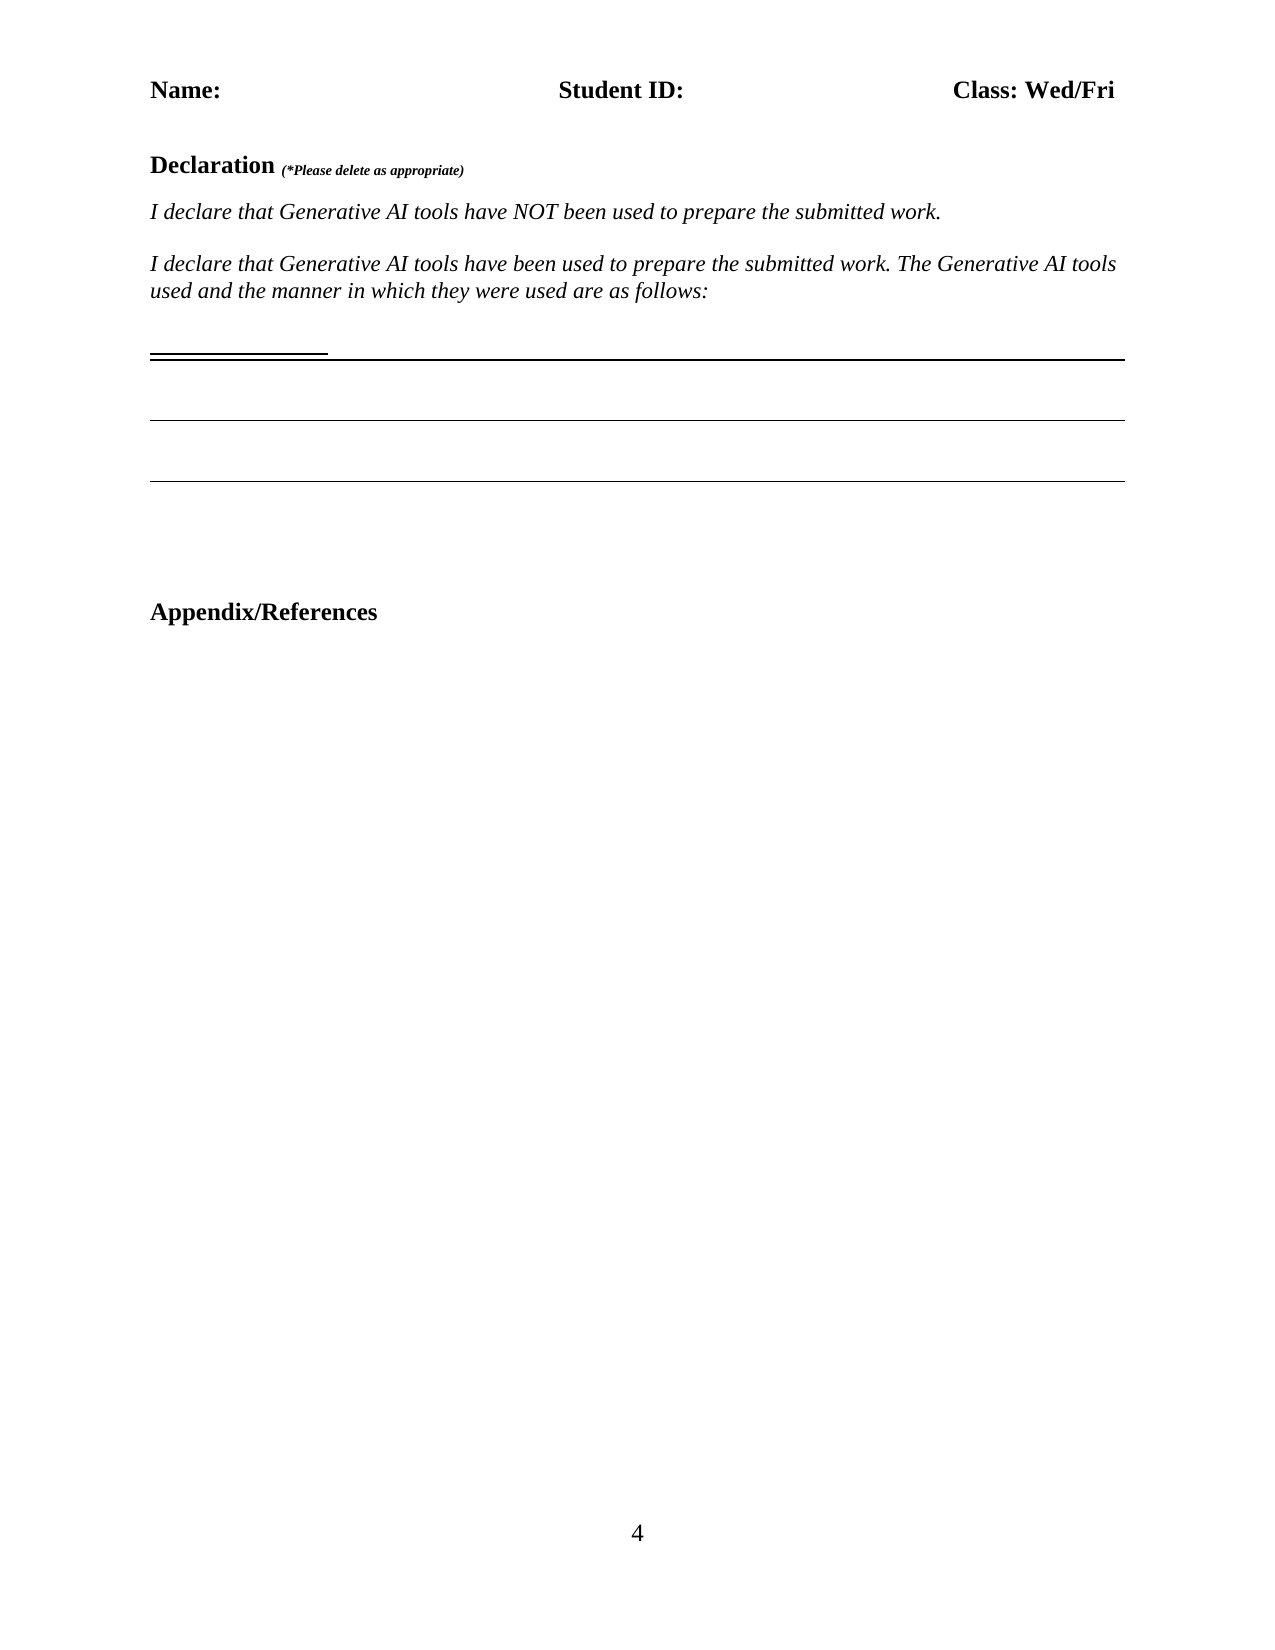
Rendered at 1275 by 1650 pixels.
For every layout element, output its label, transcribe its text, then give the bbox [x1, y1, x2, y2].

list I declare that Generative AI tools have been used to prepare the submitted work. The Generative AI tools used and the manner in which they were used are as follows: [150, 250, 1125, 303]
text Declaration (*Please delete as appropriate) [150, 150, 1125, 179]
list Appendix/References [150, 597, 1125, 626]
list I declare that Generative AI tools have NOT been used to prepare the submitted work. [150, 198, 1125, 224]
